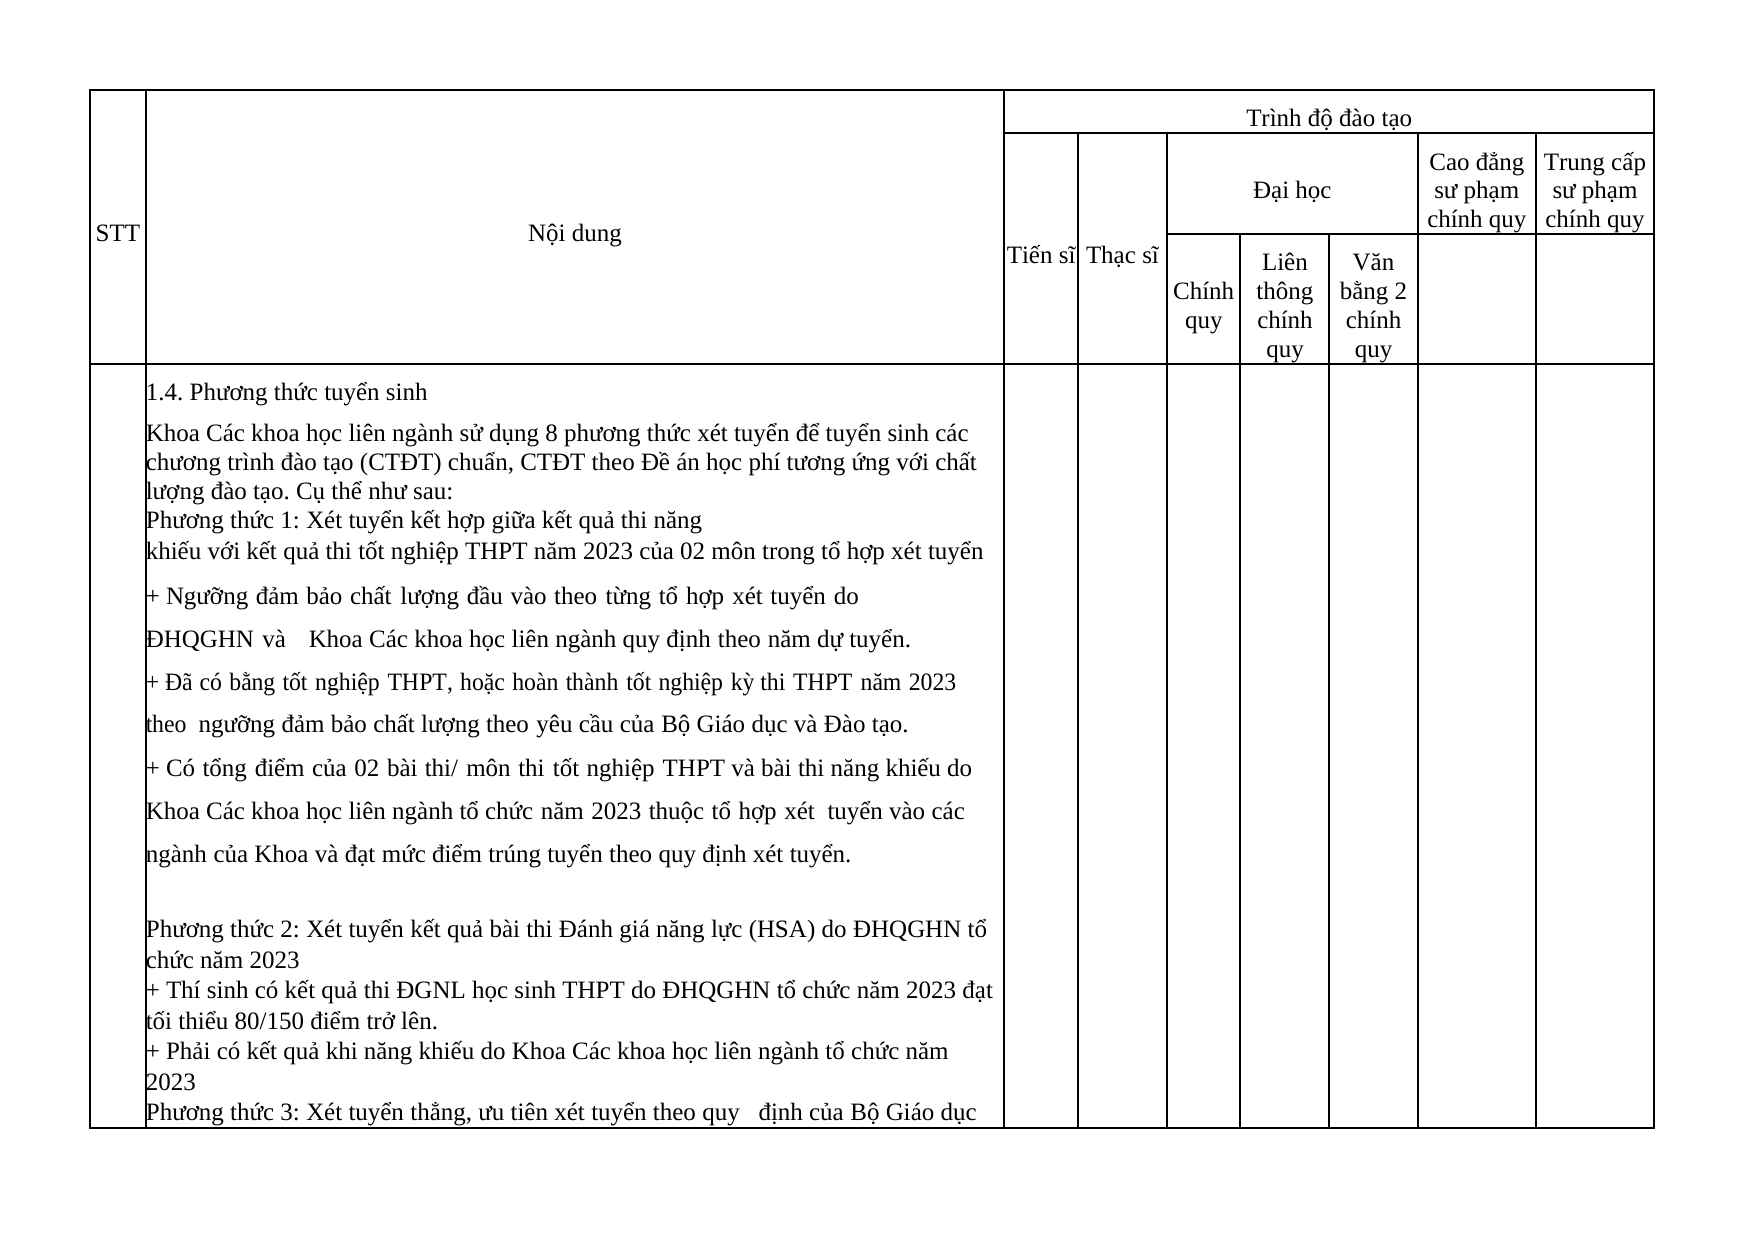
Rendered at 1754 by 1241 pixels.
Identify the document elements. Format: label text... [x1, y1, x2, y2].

table_cell [1419, 365, 1535, 1127]
table_cell Thạc sĩ [1079, 134, 1166, 362]
table_cell Chính quy [1168, 235, 1239, 362]
table_cell [1330, 365, 1417, 1127]
table_cell I [91, 365, 145, 1127]
table_cell Đại học [1168, 134, 1417, 233]
table_header STT [91, 91, 145, 362]
table_cell x [1168, 365, 1239, 1127]
table_header Trình độ đào tạo [1005, 91, 1653, 132]
table_cell [1537, 365, 1653, 1127]
table_cell [1079, 365, 1166, 1127]
table_cell [1537, 235, 1653, 362]
table_cell [1241, 365, 1328, 1127]
table_cell Văn bằng 2 chính quy [1330, 235, 1417, 362]
table_cell Tiến sĩ [1005, 134, 1077, 362]
table_cell Liên thông chính quy [1241, 235, 1328, 362]
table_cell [147, 365, 1003, 1127]
table_cell Trung cấp sư phạm chính quy [1537, 134, 1653, 233]
table_header Nội dung [147, 91, 1003, 362]
table_cell [1005, 365, 1077, 1127]
table_cell Cao đẳng sư phạm chính quy [1419, 134, 1535, 233]
table_cell [1419, 235, 1535, 362]
